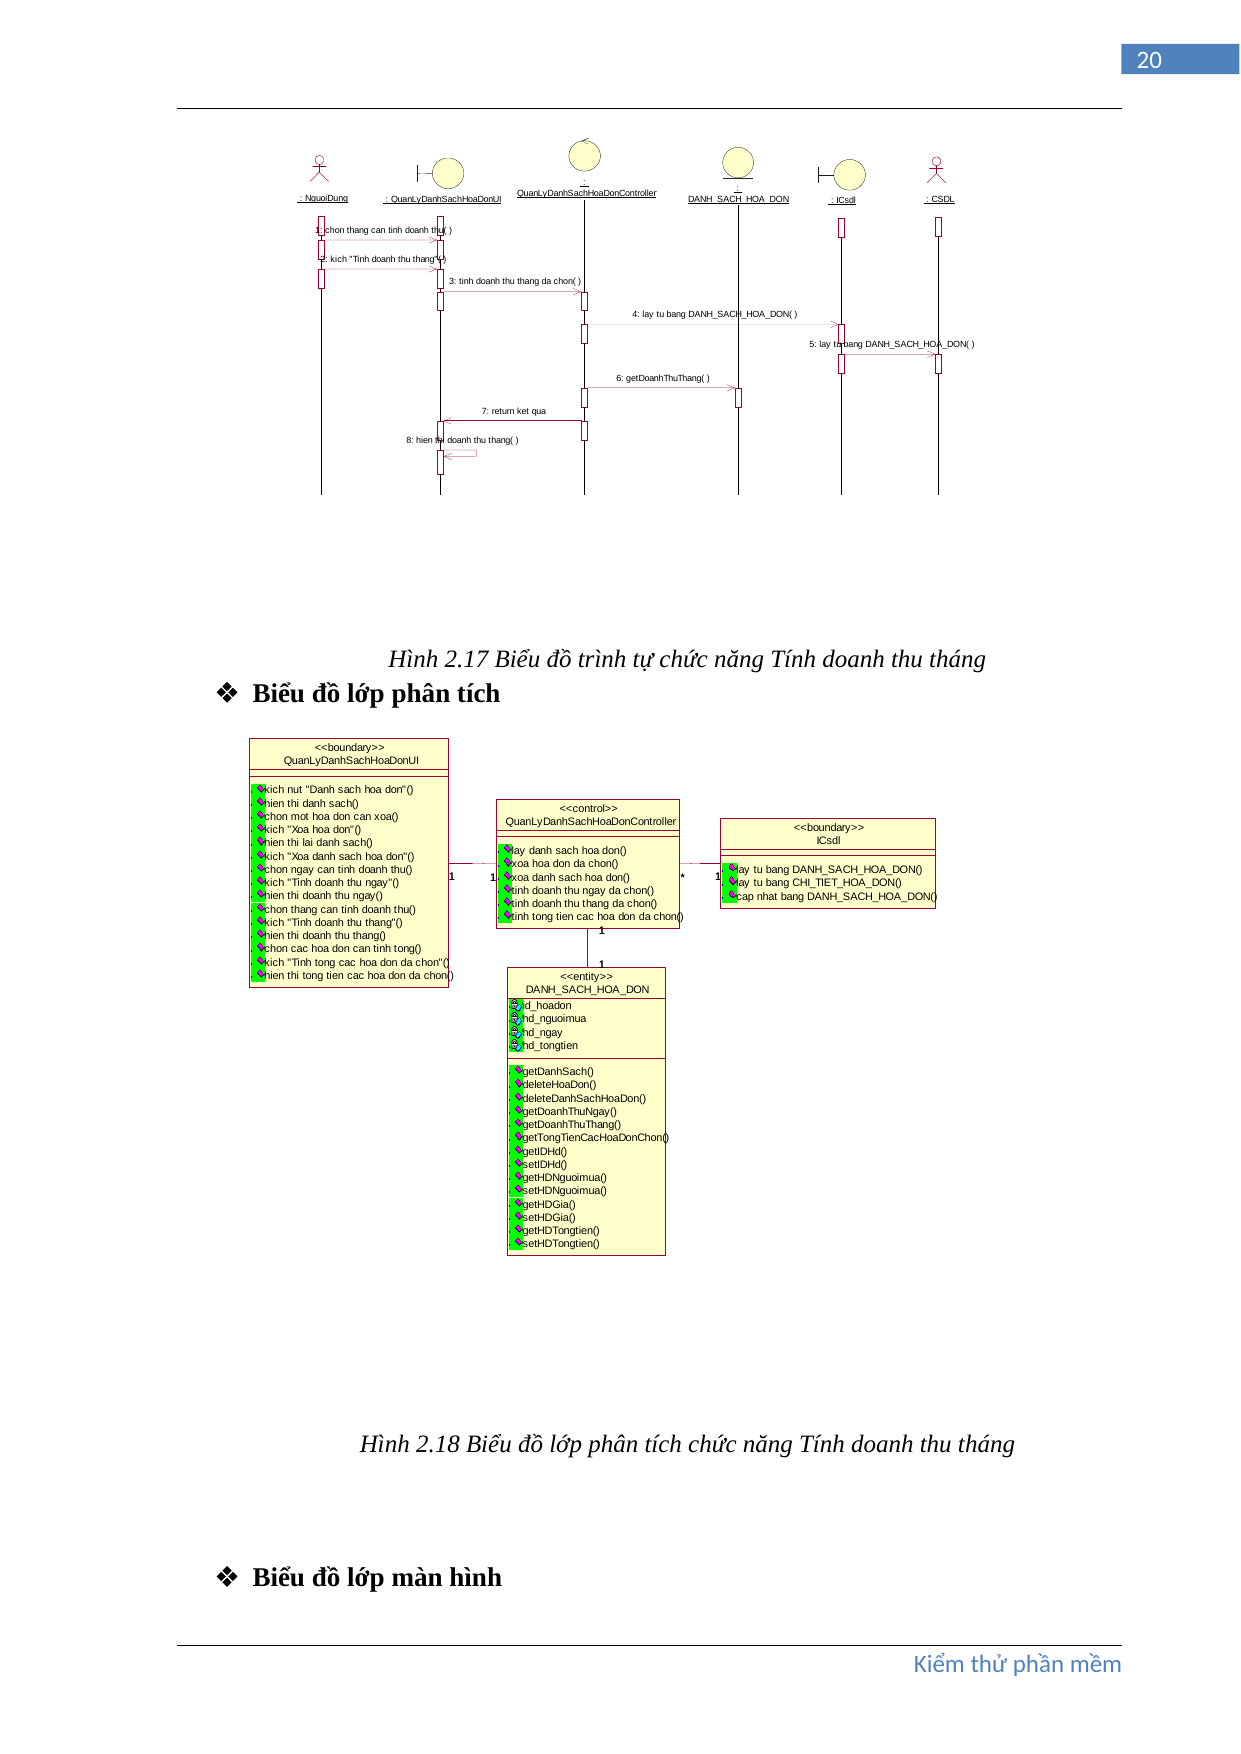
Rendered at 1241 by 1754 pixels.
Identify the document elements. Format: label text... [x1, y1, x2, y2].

list Biểu đồ lớp màn hình [215, 1561, 1122, 1592]
list Hình 2.18 Biểu đồ lớp phân tích chức năng Tính doanh thu tháng [252, 1429, 1122, 1458]
list Hình 2.17 Biểu đồ trình tự chức năng Tính doanh thu tháng [252, 644, 1122, 672]
list Biểu đồ lớp phân tích [215, 677, 1122, 708]
